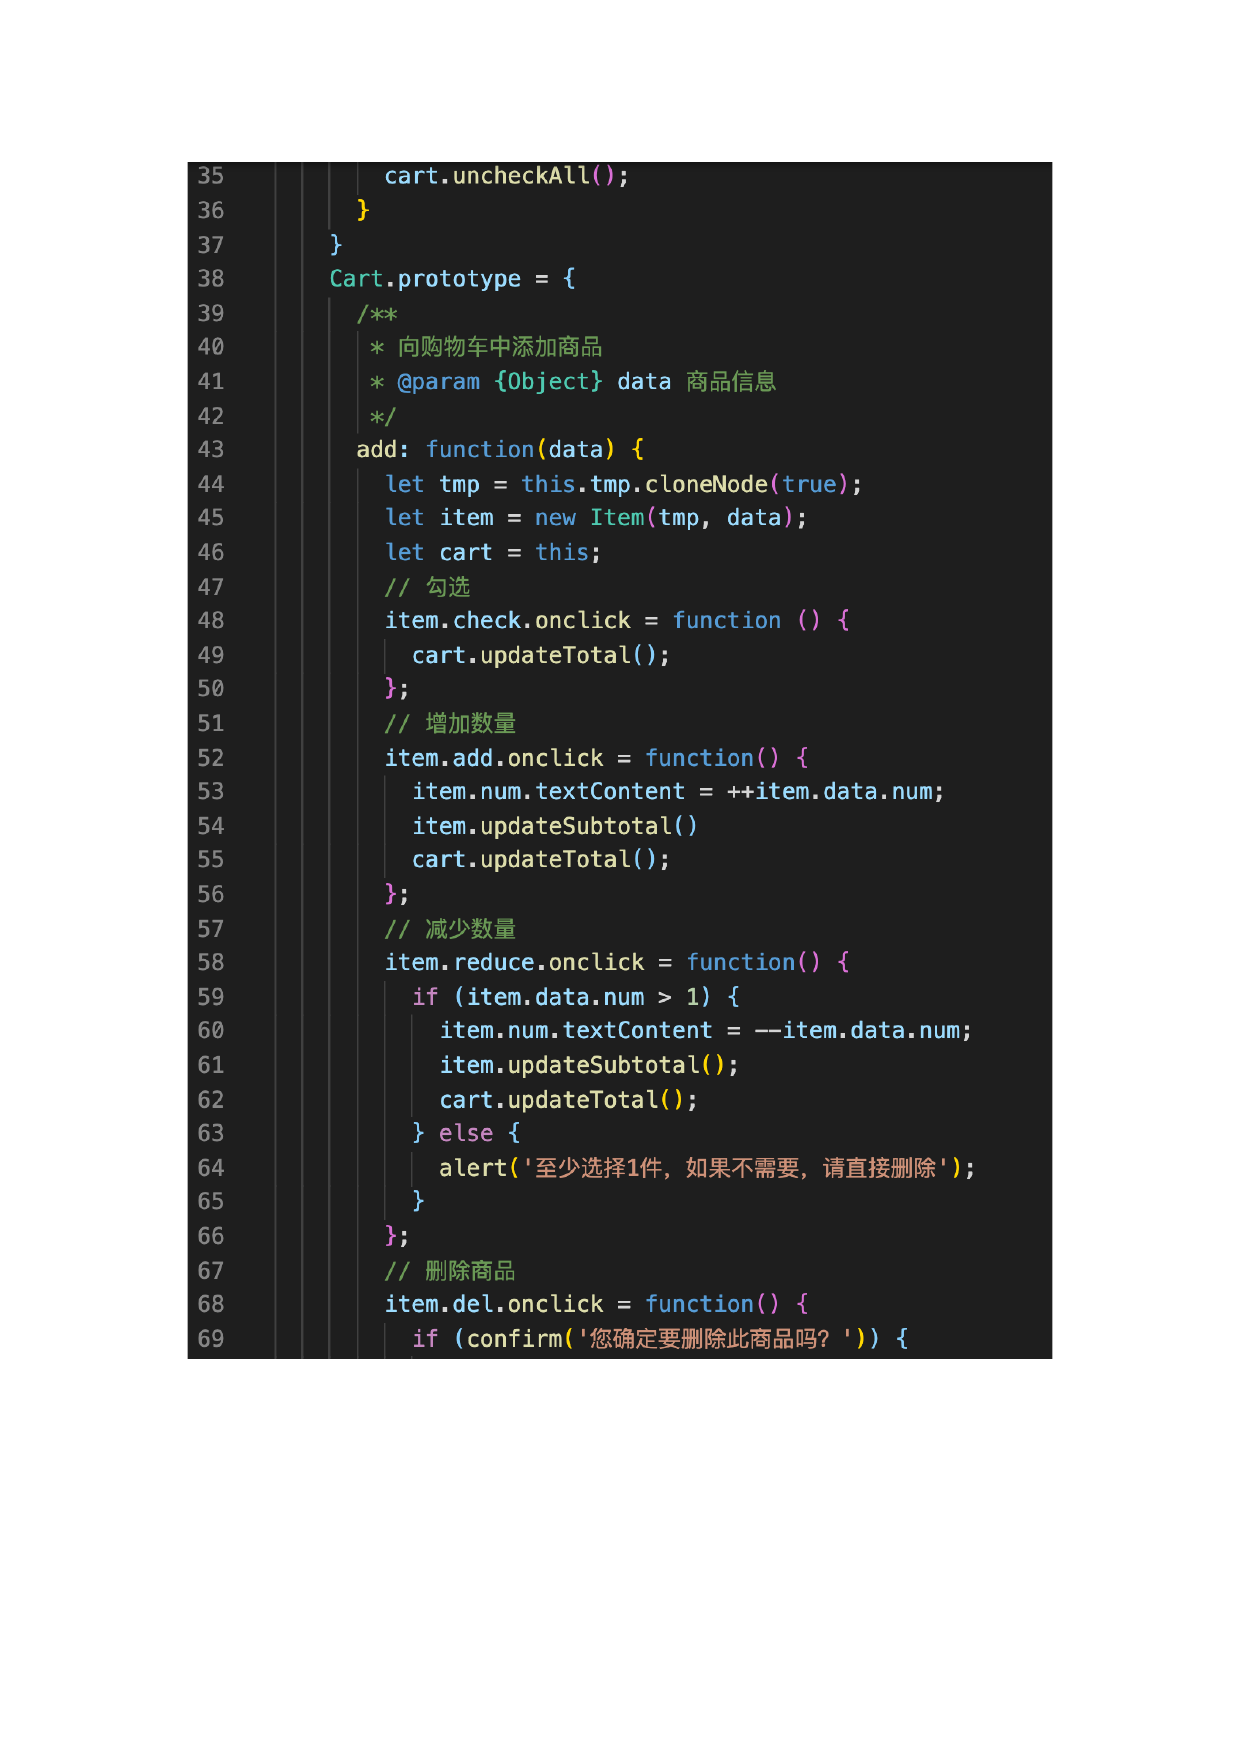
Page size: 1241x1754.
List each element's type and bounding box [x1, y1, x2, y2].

picture [187, 162, 1053, 1359]
